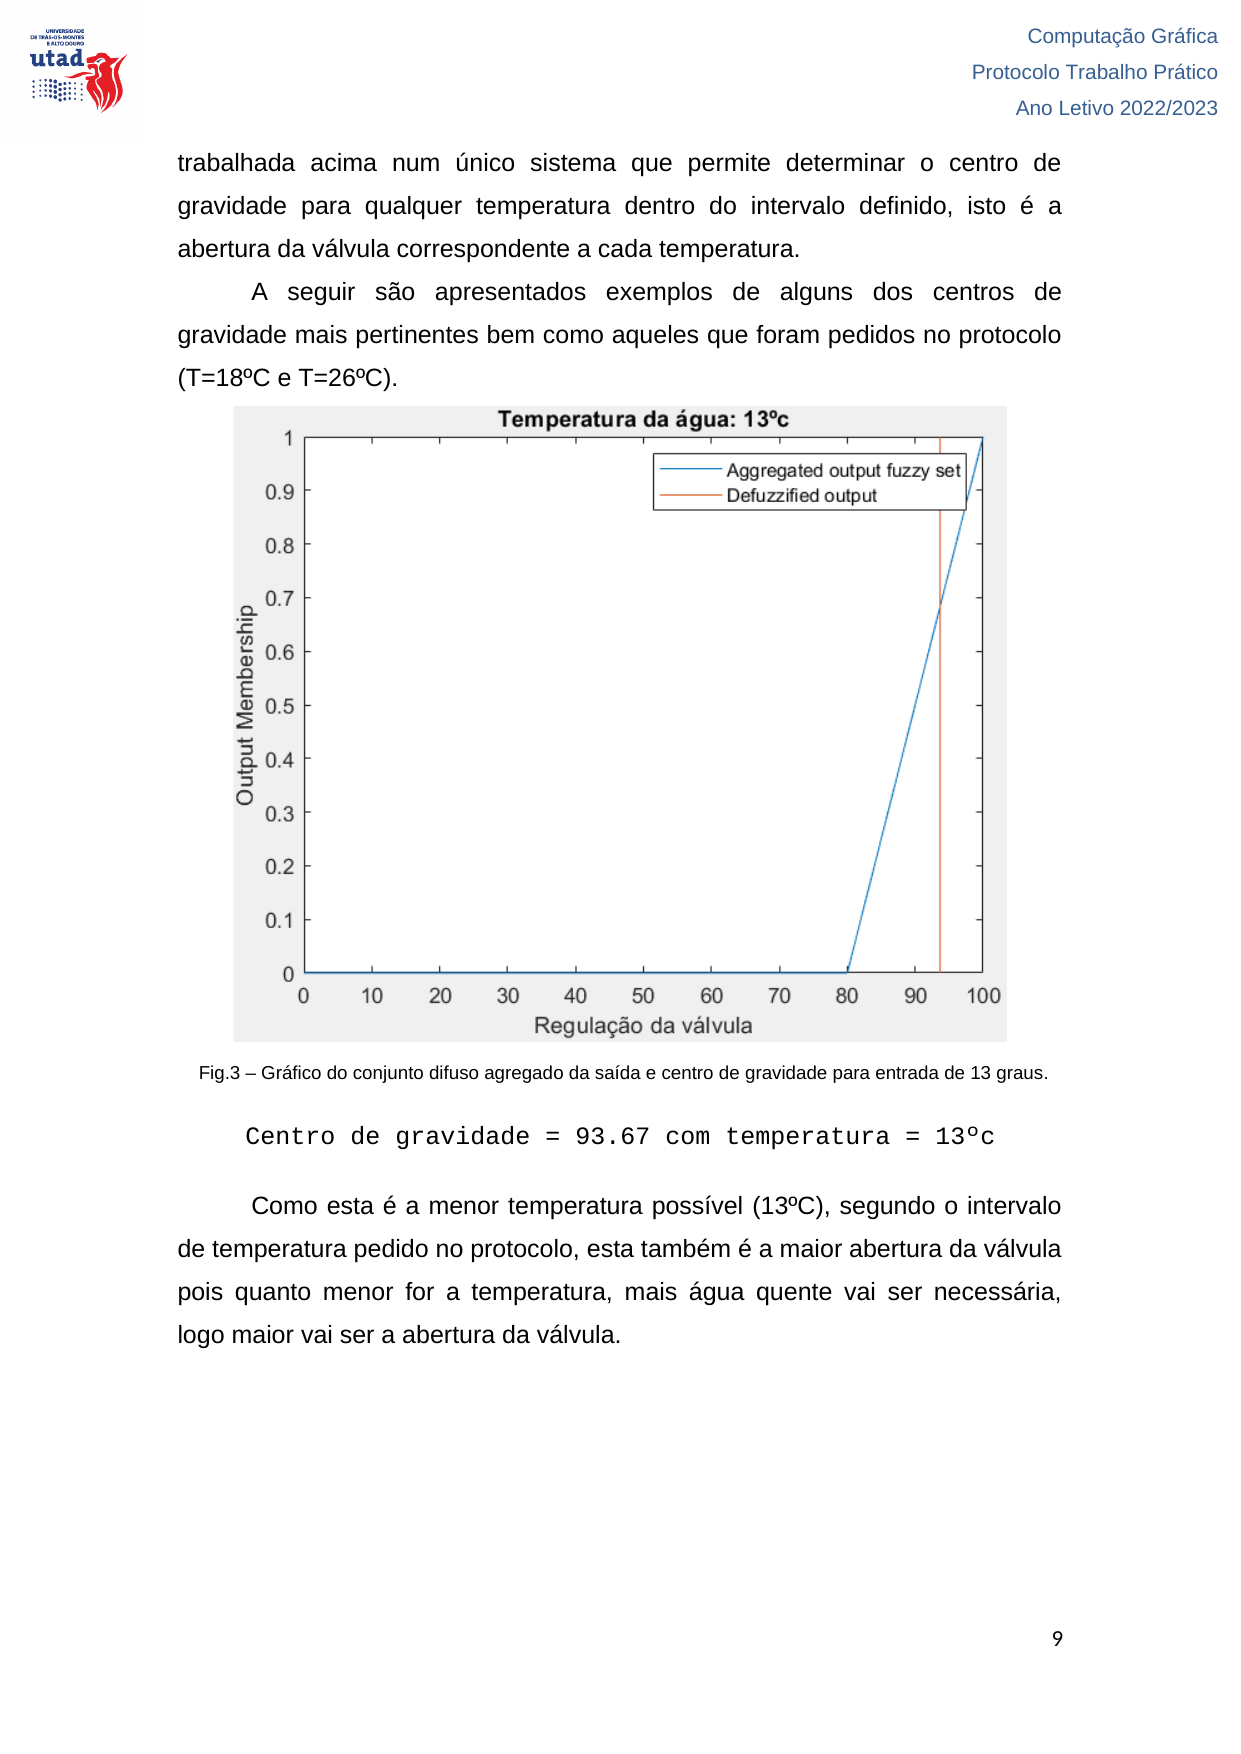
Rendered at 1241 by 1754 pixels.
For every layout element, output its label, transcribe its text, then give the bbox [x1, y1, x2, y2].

picture [233, 406, 1007, 1042]
text Centro de gravidade = 93.67 com temperatura = 13ºc [177, 1123, 1063, 1152]
text A seguir são apresentados exemplos de alguns dos centros de gravidade mais pertinentes bem como aqueles que foram pedidos no protocolo (T=18ºC e T=26ºC). [177, 277, 1063, 392]
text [177, 148, 1063, 263]
text Como esta é a menor temperatura possível (13ºC), segundo o intervalo de temperatura pedido no protocolo, esta também é a maior abertura da válvula pois quanto menor for a temperatura, mais água quente vai ser necessária, logo maior vai ser a abertura da válvula. [177, 1191, 1063, 1349]
